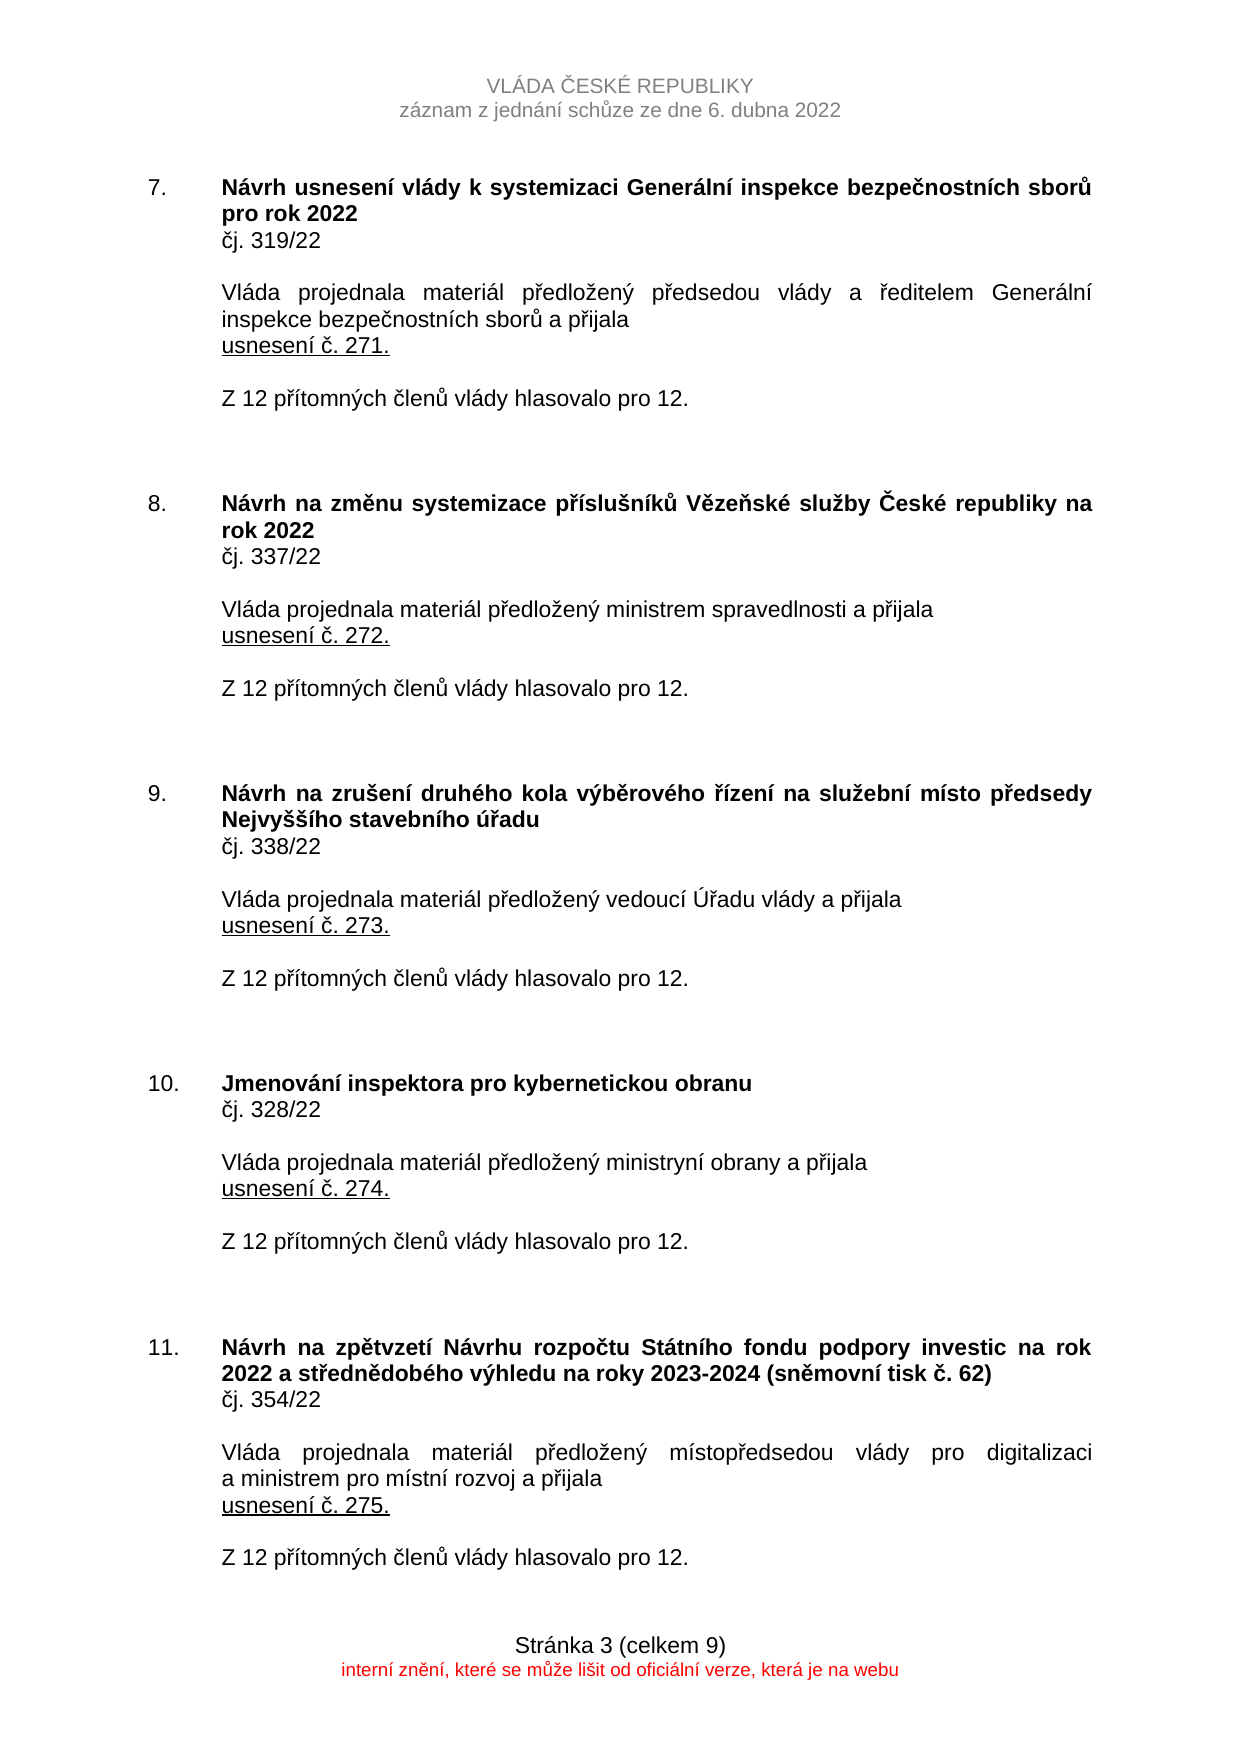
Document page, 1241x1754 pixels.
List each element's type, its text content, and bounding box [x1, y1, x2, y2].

text usnesení č. 273. [148, 912, 1093, 938]
text 10. Jmenování inspektora pro kybernetickou obranu [148, 1070, 1093, 1096]
text usnesení č. 275. [148, 1492, 1093, 1518]
text čj. 337/22 [148, 543, 1093, 569]
text 11. Návrh na zpětvzetí Návrhu rozpočtu Státního fondu podpory investic na rok 2022 a střednědobého výhledu na roky 2023-2024 (sněmovní tisk č. 62) [148, 1333, 1093, 1386]
text Vláda projednala materiál předložený ministrem spravedlnosti a přijala [148, 596, 1093, 622]
text 8. Návrh na změnu systemizace příslušníků Vězeňské služby České republiky na rok 2022 [148, 490, 1093, 543]
text Z 12 přítomných členů vlády hlasovalo pro 12. [148, 964, 1093, 991]
text Vláda projednala materiál předložený vedoucí Úřadu vlády a přijala [148, 886, 1093, 912]
text Z 12 přítomných členů vlády hlasovalo pro 12. [148, 1228, 1093, 1254]
text Vláda projednala materiál předložený místopředsedou vlády pro digitalizaci a ministrem pro místní rozvoj a přijala [148, 1439, 1093, 1492]
text čj. 338/22 [148, 833, 1093, 859]
text Vláda projednala materiál předložený předsedou vlády a ředitelem Generální inspekce bezpečnostních sborů a přijala [148, 279, 1093, 332]
text usnesení č. 272. [148, 622, 1093, 648]
text Vláda projednala materiál předložený ministryní obrany a přijala [148, 1149, 1093, 1175]
text čj. 354/22 [148, 1386, 1093, 1413]
text Z 12 přítomných členů vlády hlasovalo pro 12. [148, 675, 1093, 701]
text čj. 328/22 [148, 1096, 1093, 1123]
text čj. 319/22 [148, 227, 1093, 253]
text Z 12 přítomných členů vlády hlasovalo pro 12. [148, 1544, 1093, 1571]
text usnesení č. 271. [148, 332, 1093, 358]
text 7. Návrh usnesení vlády k systemizaci Generální inspekce bezpečnostních sborů pro rok 2022 [148, 174, 1093, 227]
text Z 12 přítomných členů vlády hlasovalo pro 12. [148, 385, 1093, 411]
text 9. Návrh na zrušení druhého kola výběrového řízení na služební místo předsedy Nejvyššího stavebního úřadu [148, 780, 1093, 833]
text usnesení č. 274. [148, 1175, 1093, 1202]
